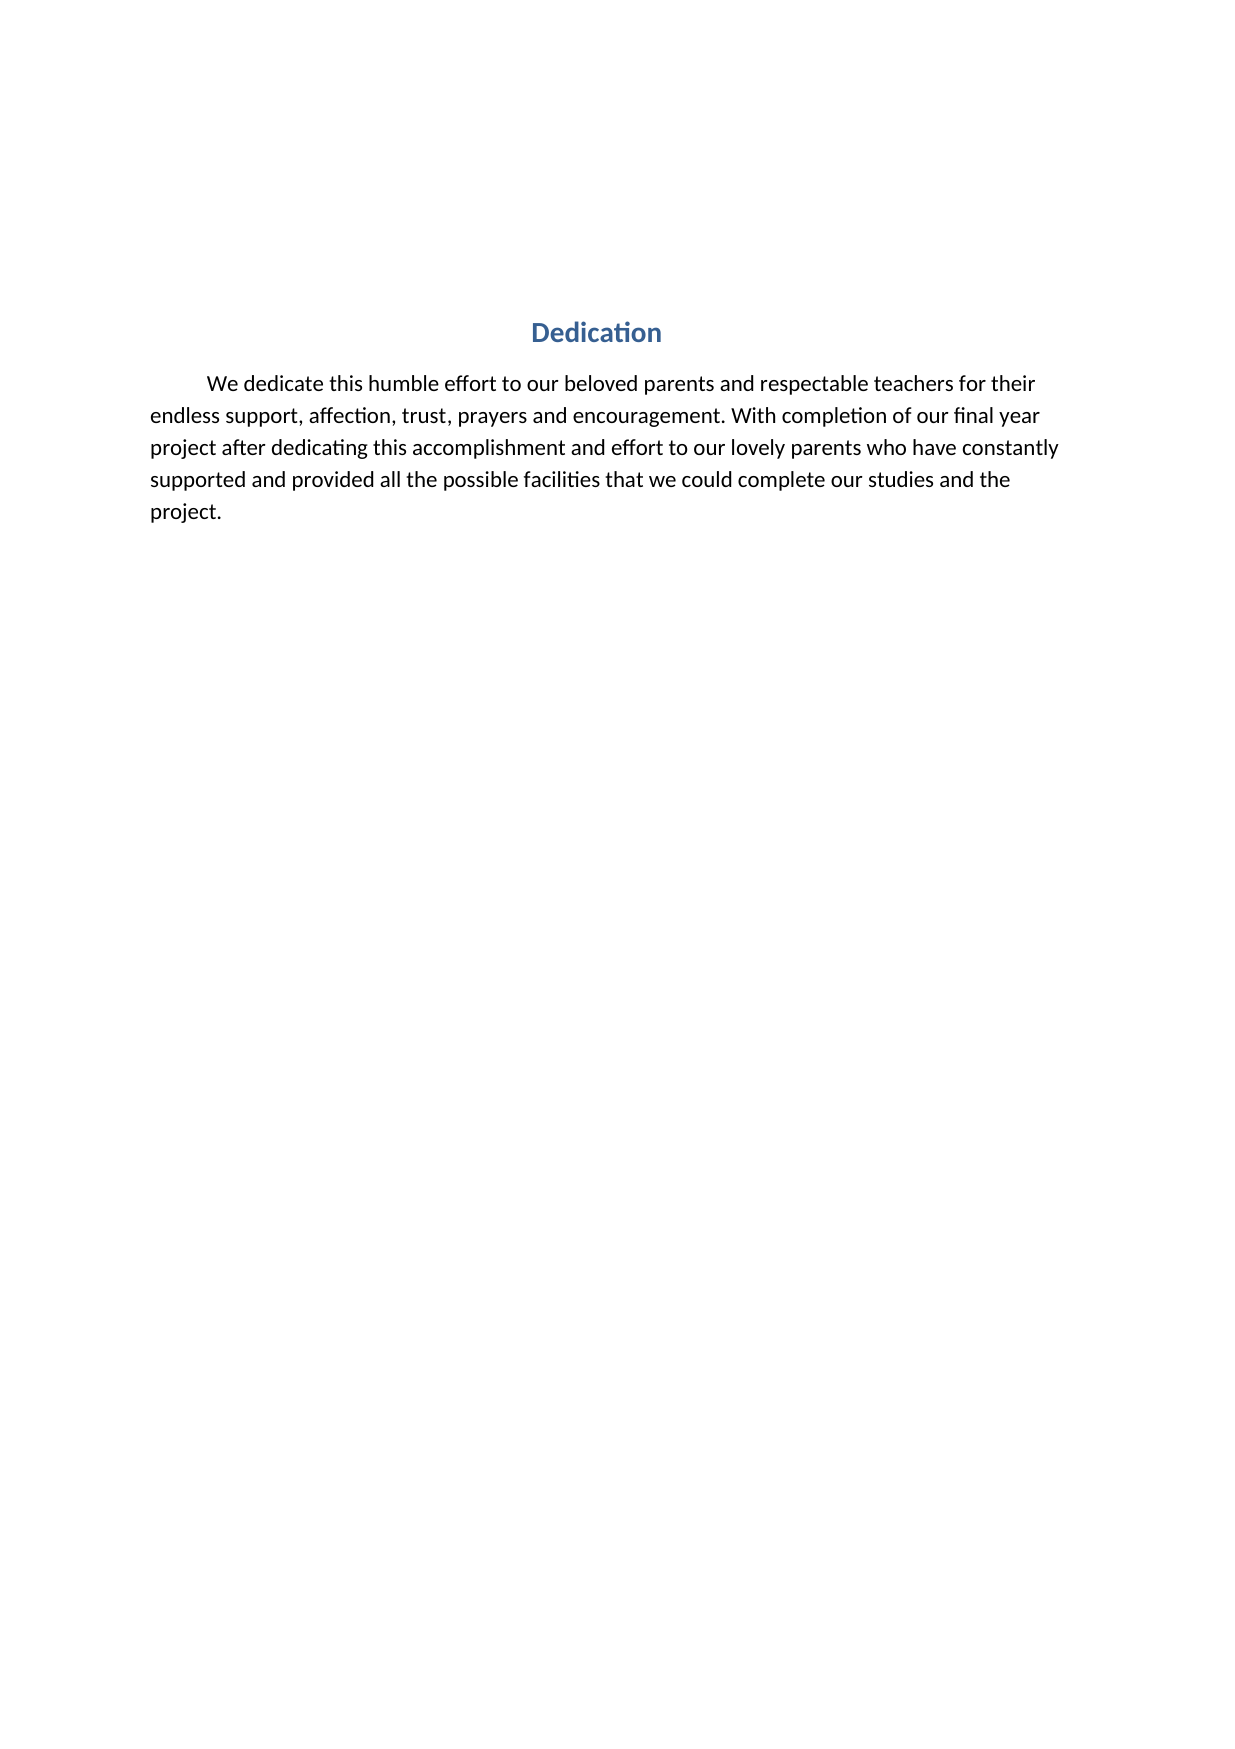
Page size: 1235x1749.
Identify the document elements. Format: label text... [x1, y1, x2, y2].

text We dedicate this humble effort to our beloved parents and respectable teachers for their endless support, affection, trust, prayers and encouragement. With completion of our final year project after dedicating this accomplishment and effort to our lovely parents who have constantly supported and provided all the possible facilities that we could complete our studies and the project. [150, 369, 1084, 526]
text Dedication [150, 314, 1043, 350]
